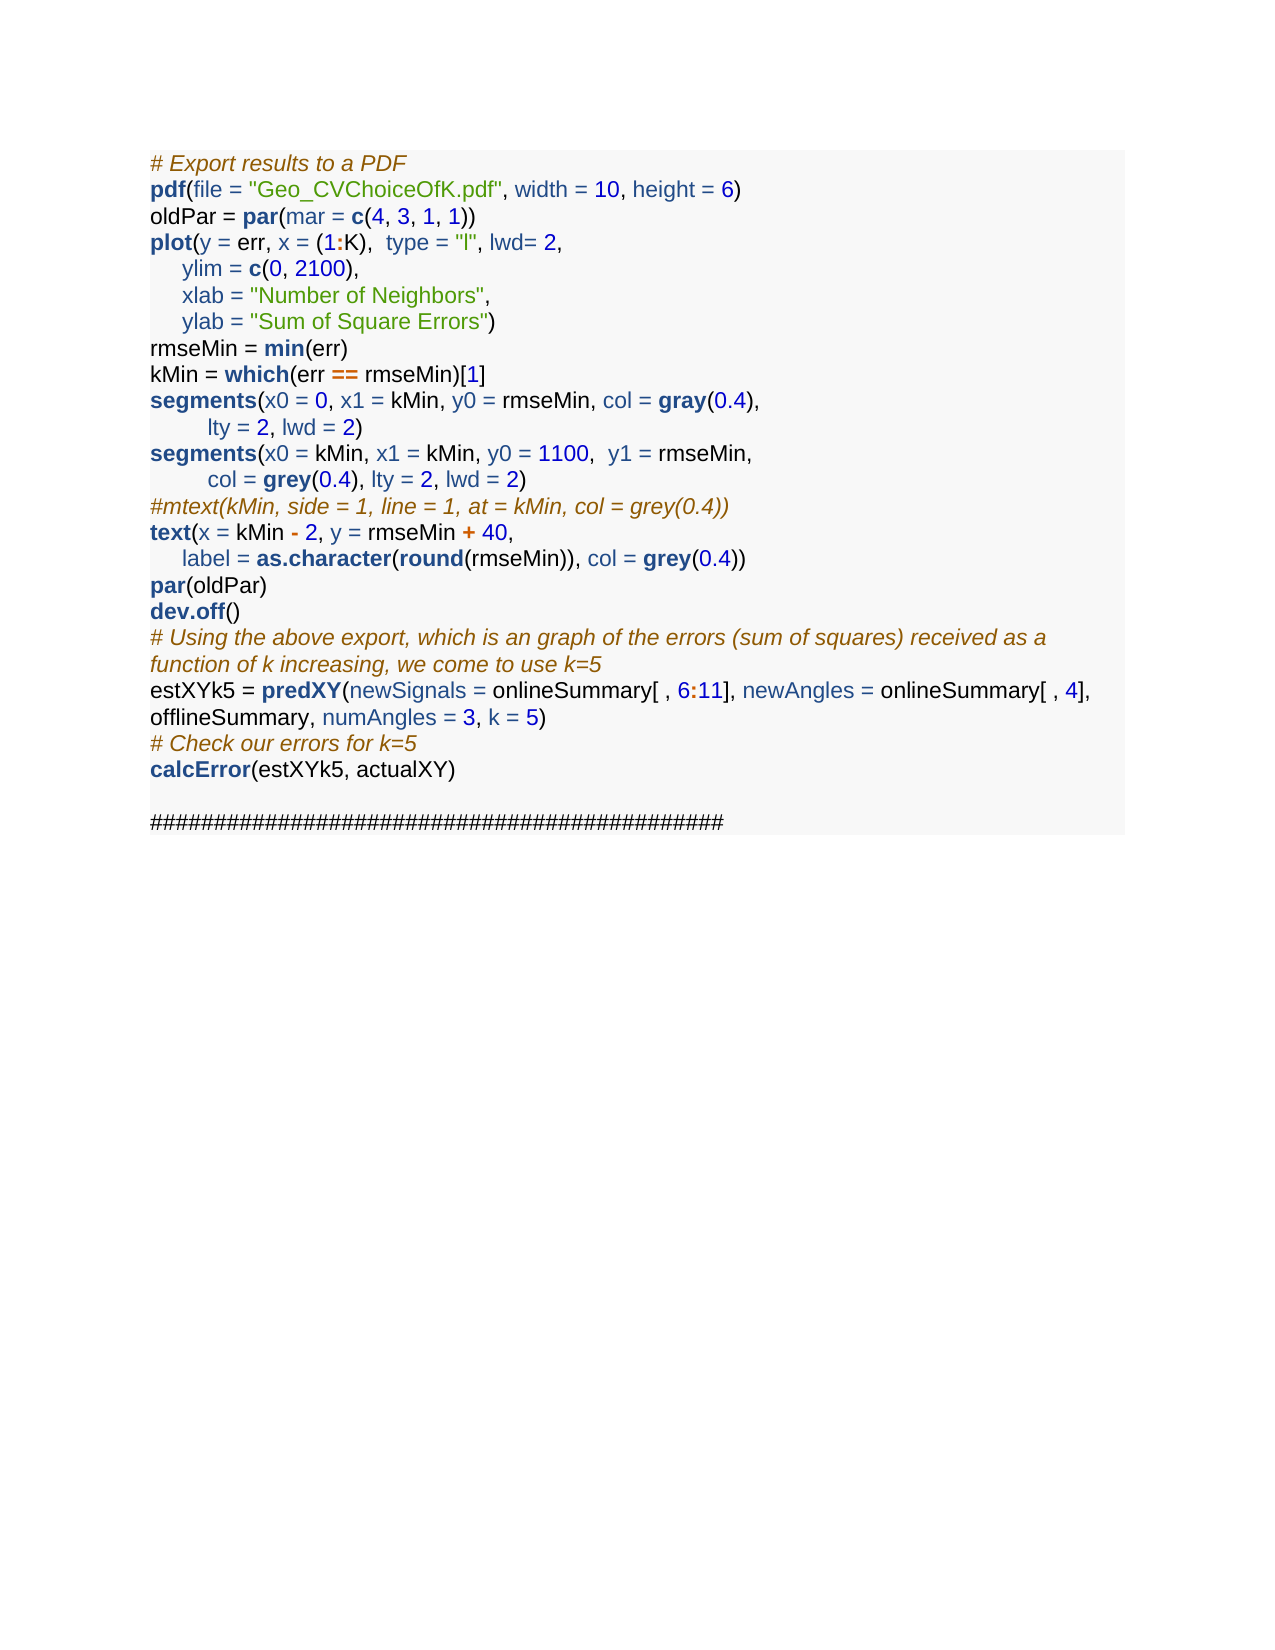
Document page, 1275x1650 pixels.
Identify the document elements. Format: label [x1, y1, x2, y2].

text [150, 150, 1125, 835]
